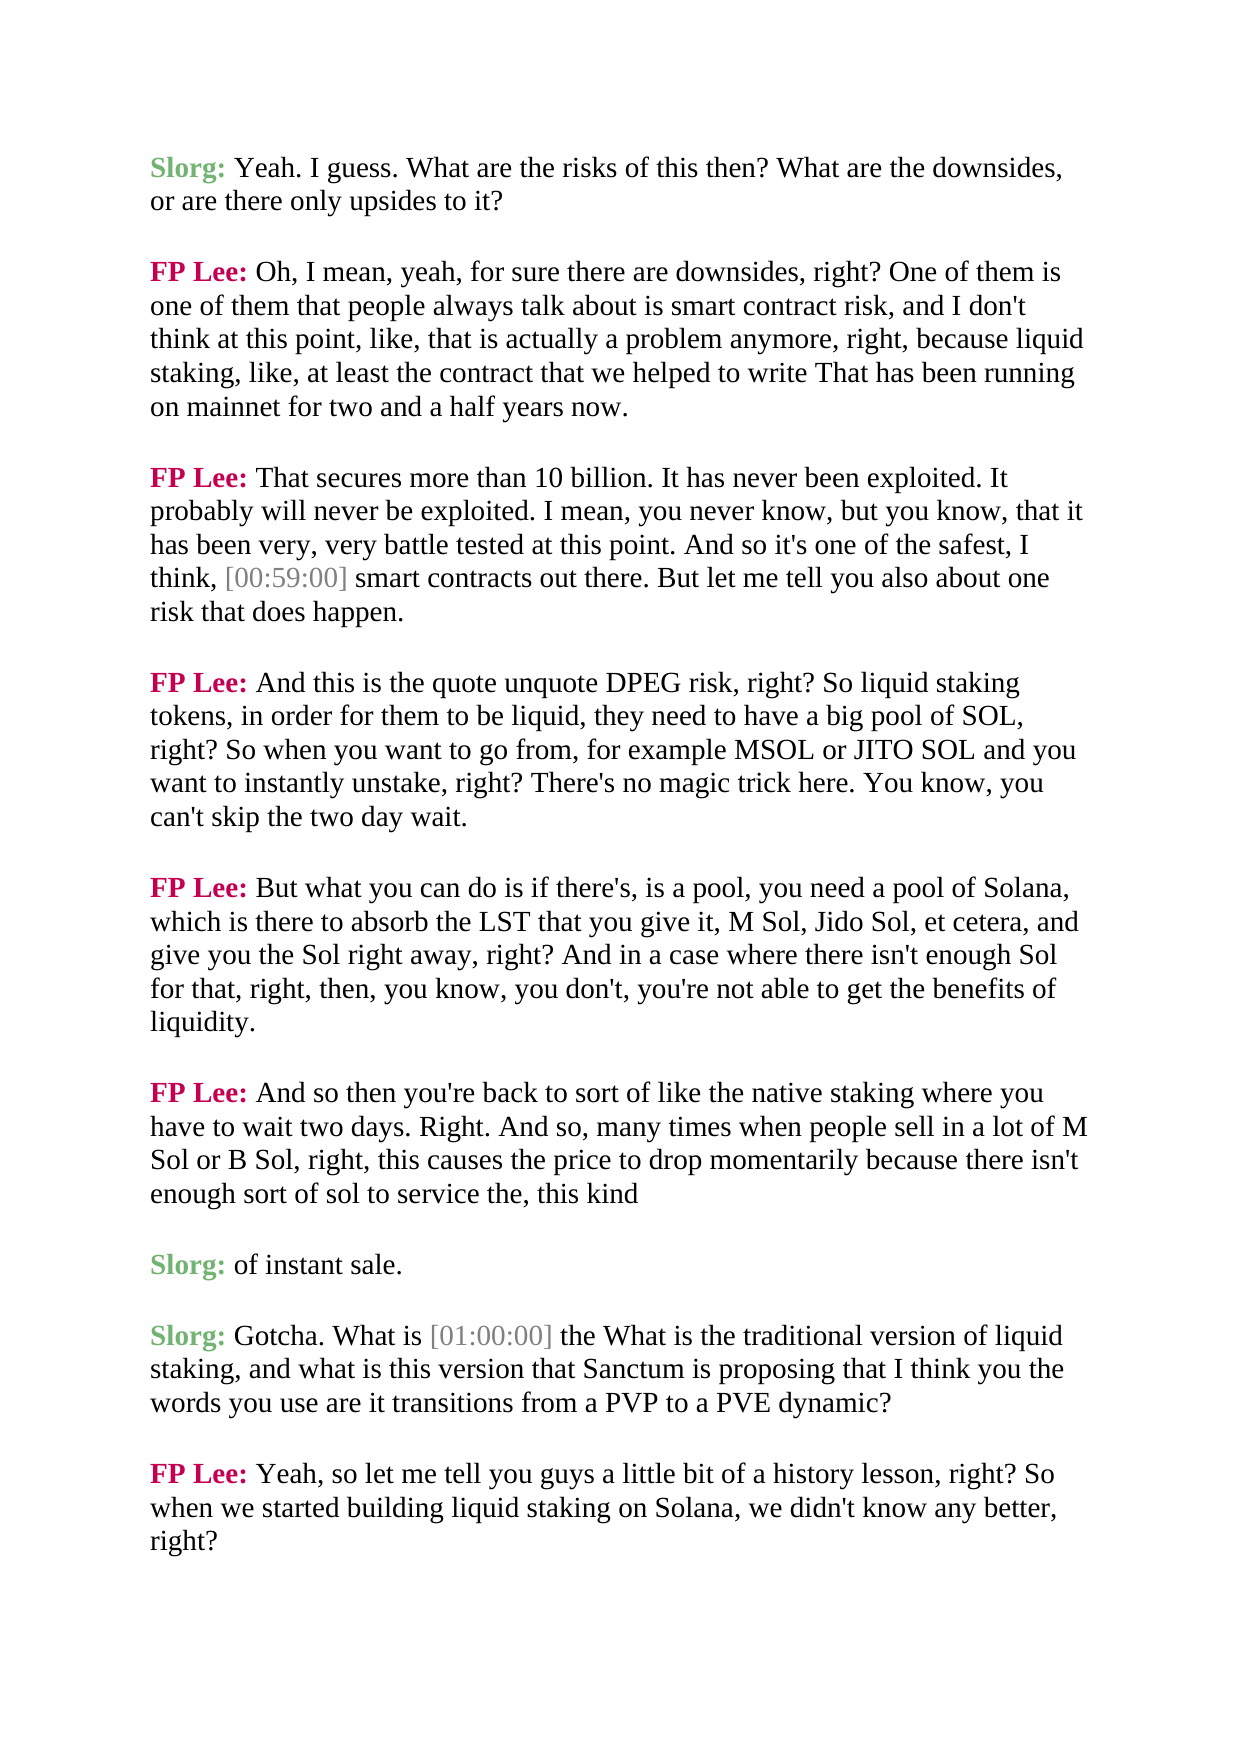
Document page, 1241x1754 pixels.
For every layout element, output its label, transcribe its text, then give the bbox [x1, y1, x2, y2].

text Slorg: Yeah. I guess. What are the risks of this then? What are the downsides, or are there only upsides to it? [150, 150, 1090, 217]
text Slorg: of instant sale. [150, 1247, 1090, 1281]
text FP Lee: And so then you're back to sort of like the native staking where you have to wait two days. Right. And so, many times when people sell in a lot of M Sol or B Sol, right, this causes the price to drop momentarily because there isn't enough sort of sol to service the, this kind [150, 1075, 1090, 1209]
text FP Lee: That secures more than 10 billion. It has never been exploited. It probably will never be exploited. I mean, you never know, but you know, that it has been very, very battle tested at this point. And so it's one of the safest, I think, [00:59:00] smart contracts out there. But let me tell you also about one risk that does happen. [150, 460, 1090, 627]
text FP Lee: And this is the quote unquote DPEG risk, right? So liquid staking tokens, in order for them to be liquid, they need to have a big pool of SOL, right? So when you want to go from, for example MSOL or JITO SOL and you want to instantly unstake, right? There's no magic trick here. You know, you can't skip the two day wait. [150, 665, 1090, 833]
text FP Lee: Yeah, so let me tell you guys a little bit of a history lesson, right? So when we started building liquid staking on Solana, we didn't know any better, right? [150, 1456, 1090, 1557]
text FP Lee: Oh, I mean, yeah, for sure there are downsides, right? One of them is one of them that people always talk about is smart contract risk, and I don't think at this point, like, that is actually a problem anymore, right, because liquid staking, like, at least the contract that we helped to write That has been running on mainnet for two and a half years now. [150, 254, 1090, 422]
text FP Lee: But what you can do is if there's, is a pool, you need a pool of Solana, which is there to absorb the LST that you give it, M Sol, Jido Sol, et cetera, and give you the Sol right away, right? And in a case where there isn't enough Sol for that, right, then, you know, you don't, you're not able to get the benefits of liquidity. [150, 870, 1090, 1038]
text Slorg: Gotcha. What is [01:00:00] the What is the traditional version of liquid staking, and what is this version that Sanctum is proposing that I think you the words you use are it transitions from a PVP to a PVE dynamic? [150, 1318, 1090, 1419]
